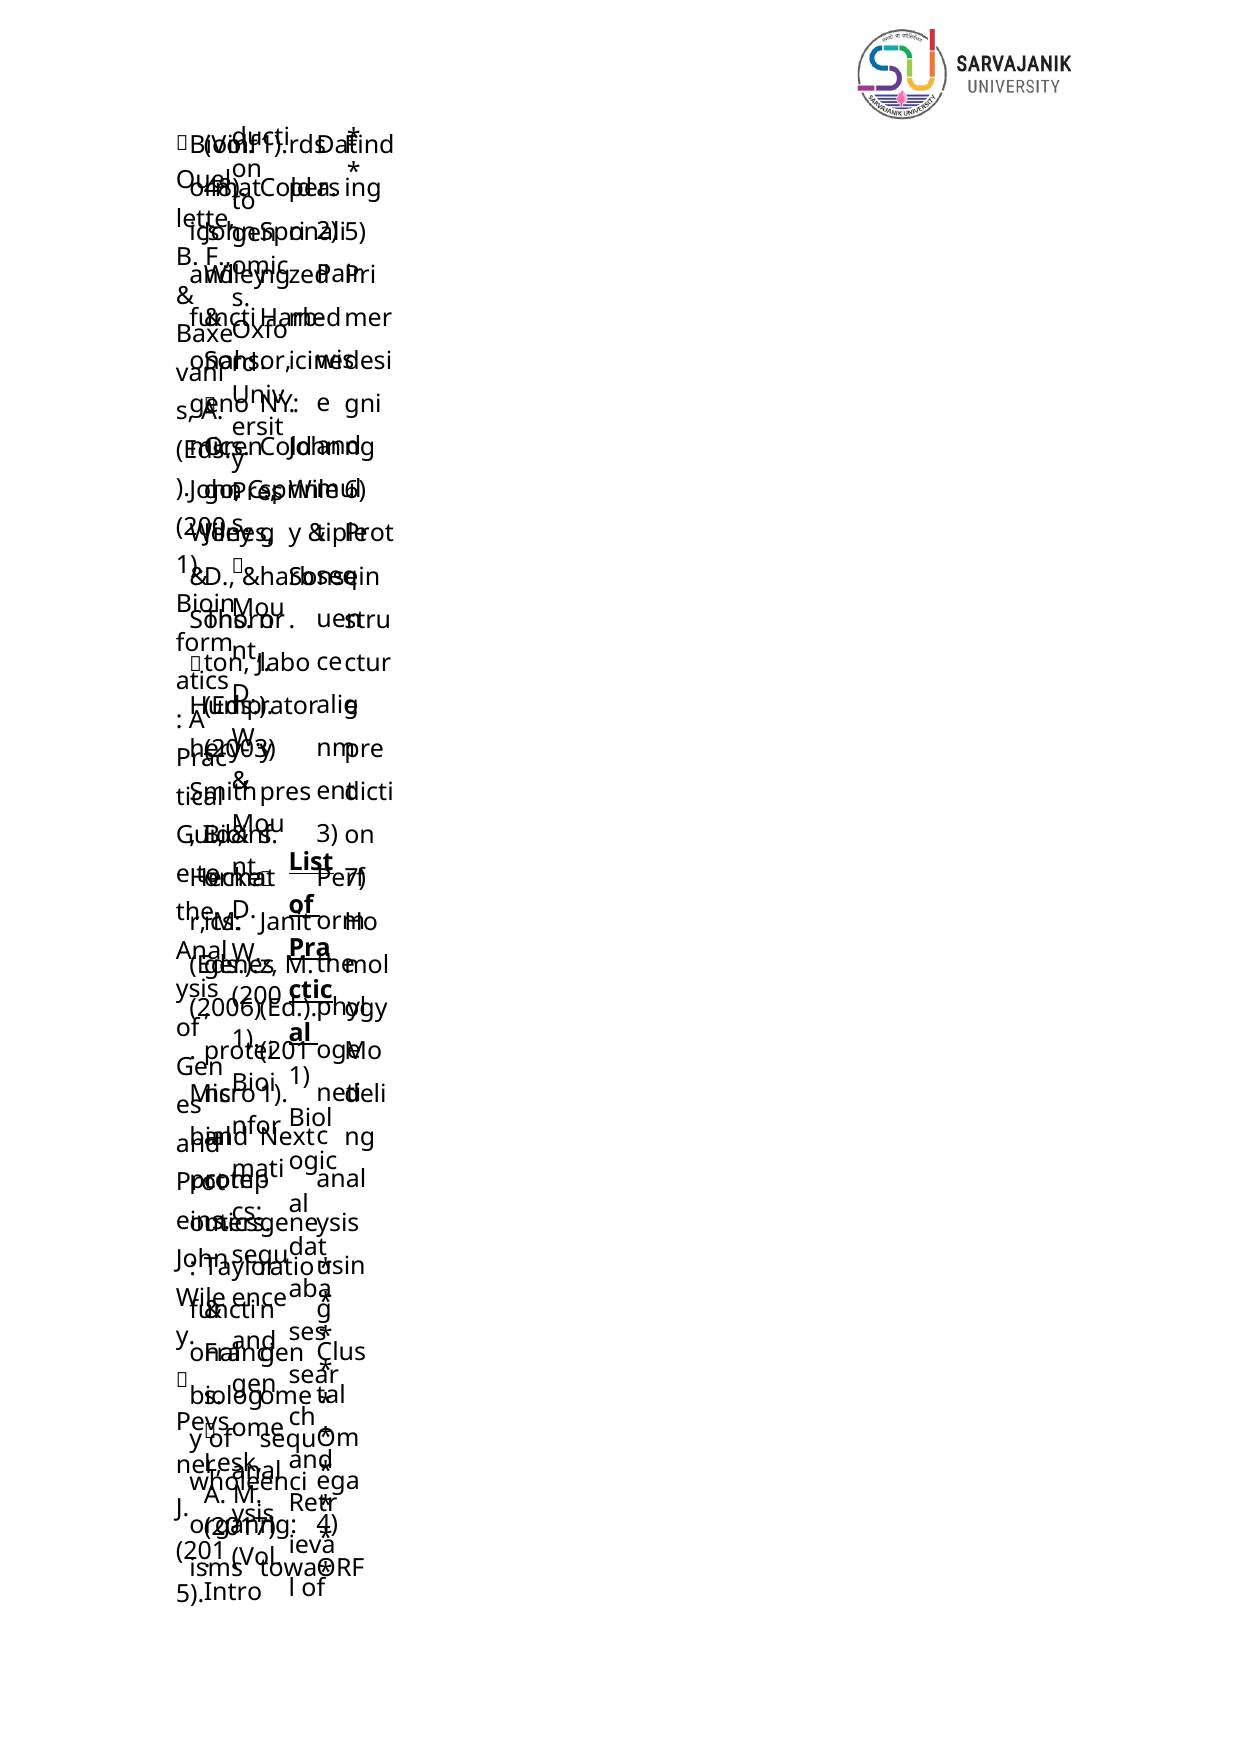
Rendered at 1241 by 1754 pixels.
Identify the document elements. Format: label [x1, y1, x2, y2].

picture [857, 29, 1072, 120]
